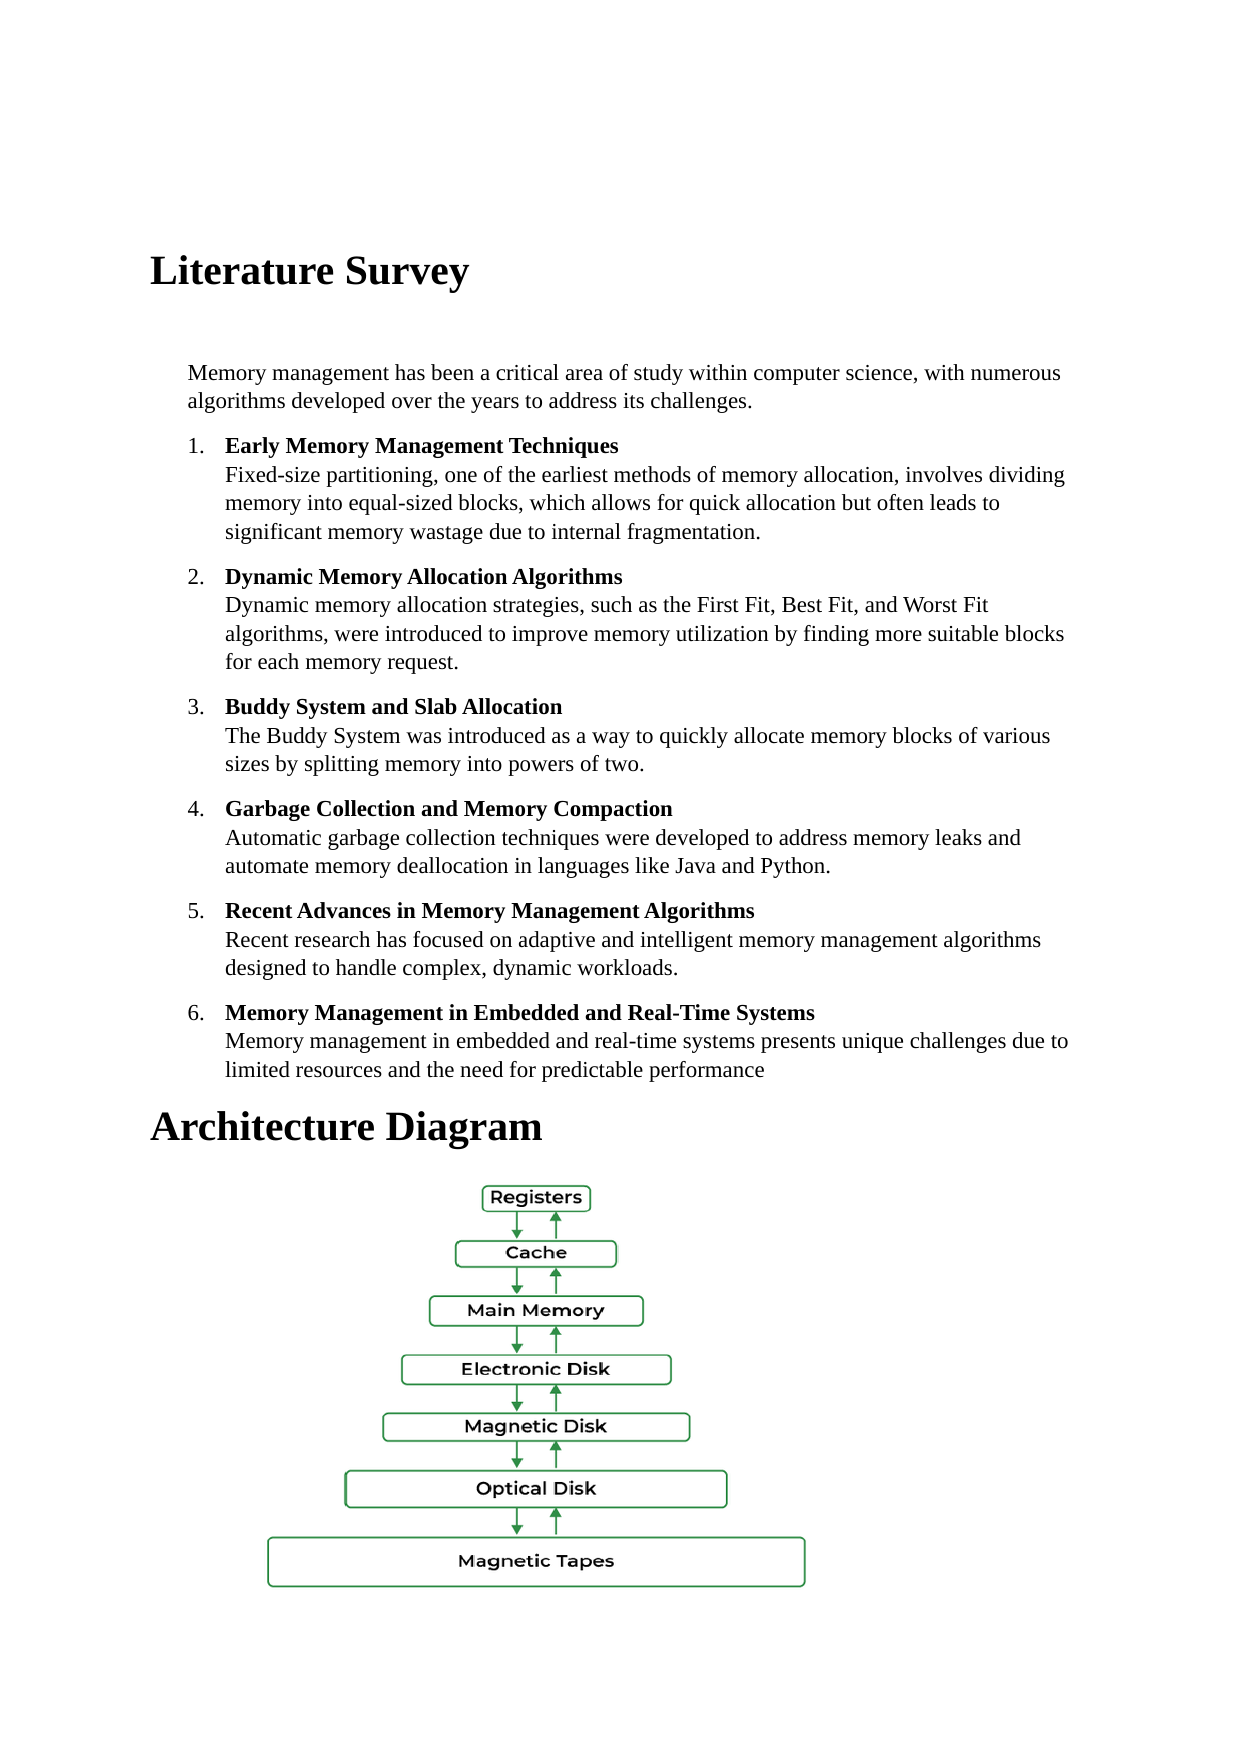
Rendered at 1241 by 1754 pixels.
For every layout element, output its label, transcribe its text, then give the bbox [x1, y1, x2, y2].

list Dynamic Memory Allocation Algorithms Dynamic memory allocation strategies, such as the First Fit, Best Fit, and Worst Fit algorithms, were introduced to improve memory utilization by finding more suitable blocks for each memory request. [187, 563, 1090, 674]
text Architecture Diagram [150, 1101, 1090, 1149]
picture [187, 1169, 890, 1601]
text Memory management has been a critical area of study within computer science, with numerous algorithms developed over the years to address its challenges. [187, 359, 1090, 414]
list Recent Advances in Memory Management Algorithms Recent research has focused on adaptive and intelligent memory management algorithms designed to handle complex, dynamic workloads. [187, 897, 1090, 980]
text Literature Survey [150, 245, 1090, 293]
list Early Memory Management Techniques Fixed-size partitioning, one of the earliest methods of memory allocation, involves dividing memory into equal-sized blocks, which allows for quick allocation but often leads to significant memory wastage due to internal fragmentation. [187, 432, 1090, 544]
list Memory Management in Embedded and Real-Time Systems Memory management in embedded and real-time systems presents unique challenges due to limited resources and the need for predictable performance [187, 999, 1090, 1082]
list Buddy System and Slab Allocation The Buddy System was introduced as a way to quickly allocate memory blocks of various sizes by splitting memory into powers of two. [187, 693, 1090, 776]
list Garbage Collection and Memory Compaction Automatic garbage collection techniques were developed to address memory leaks and automate memory deallocation in languages like Java and Python. [187, 795, 1090, 878]
